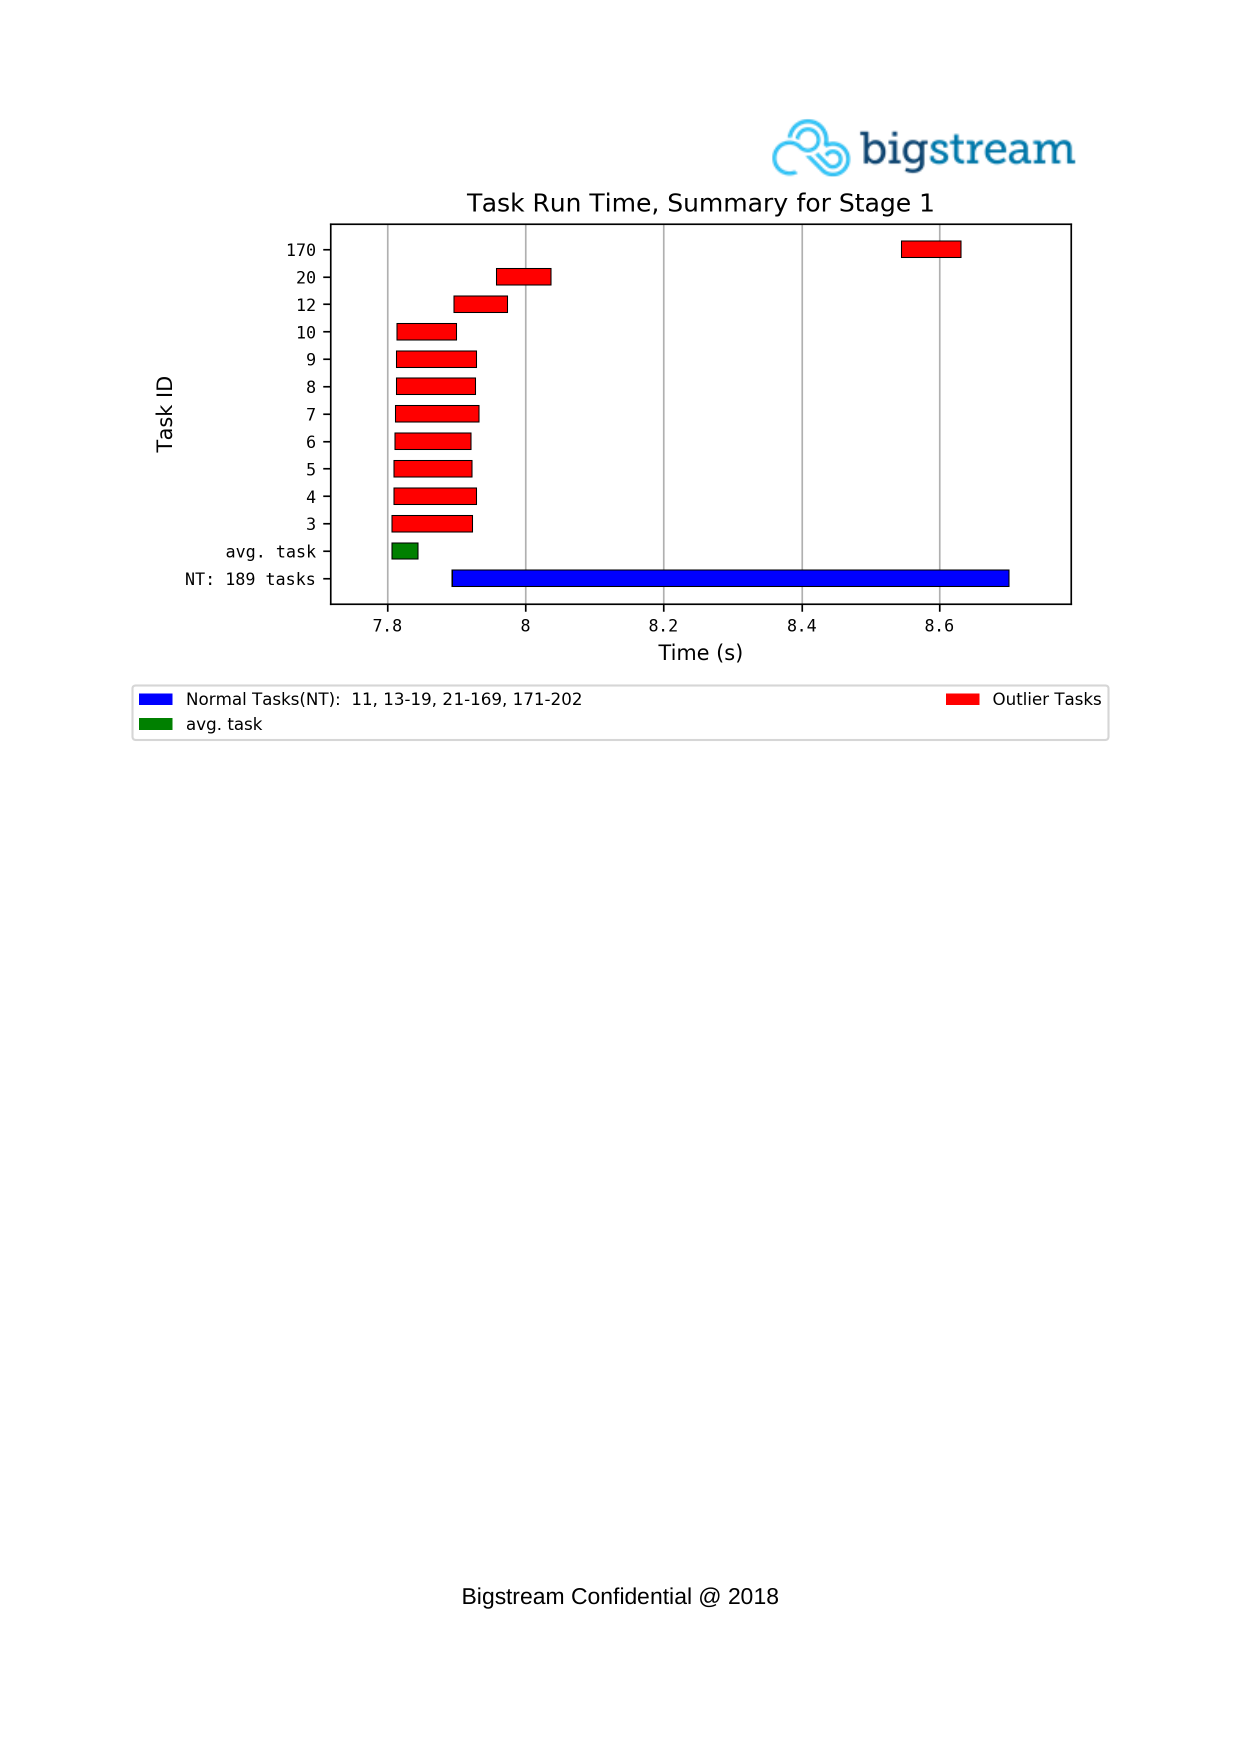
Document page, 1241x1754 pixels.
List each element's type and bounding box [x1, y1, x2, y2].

picture [117, 118, 1123, 755]
